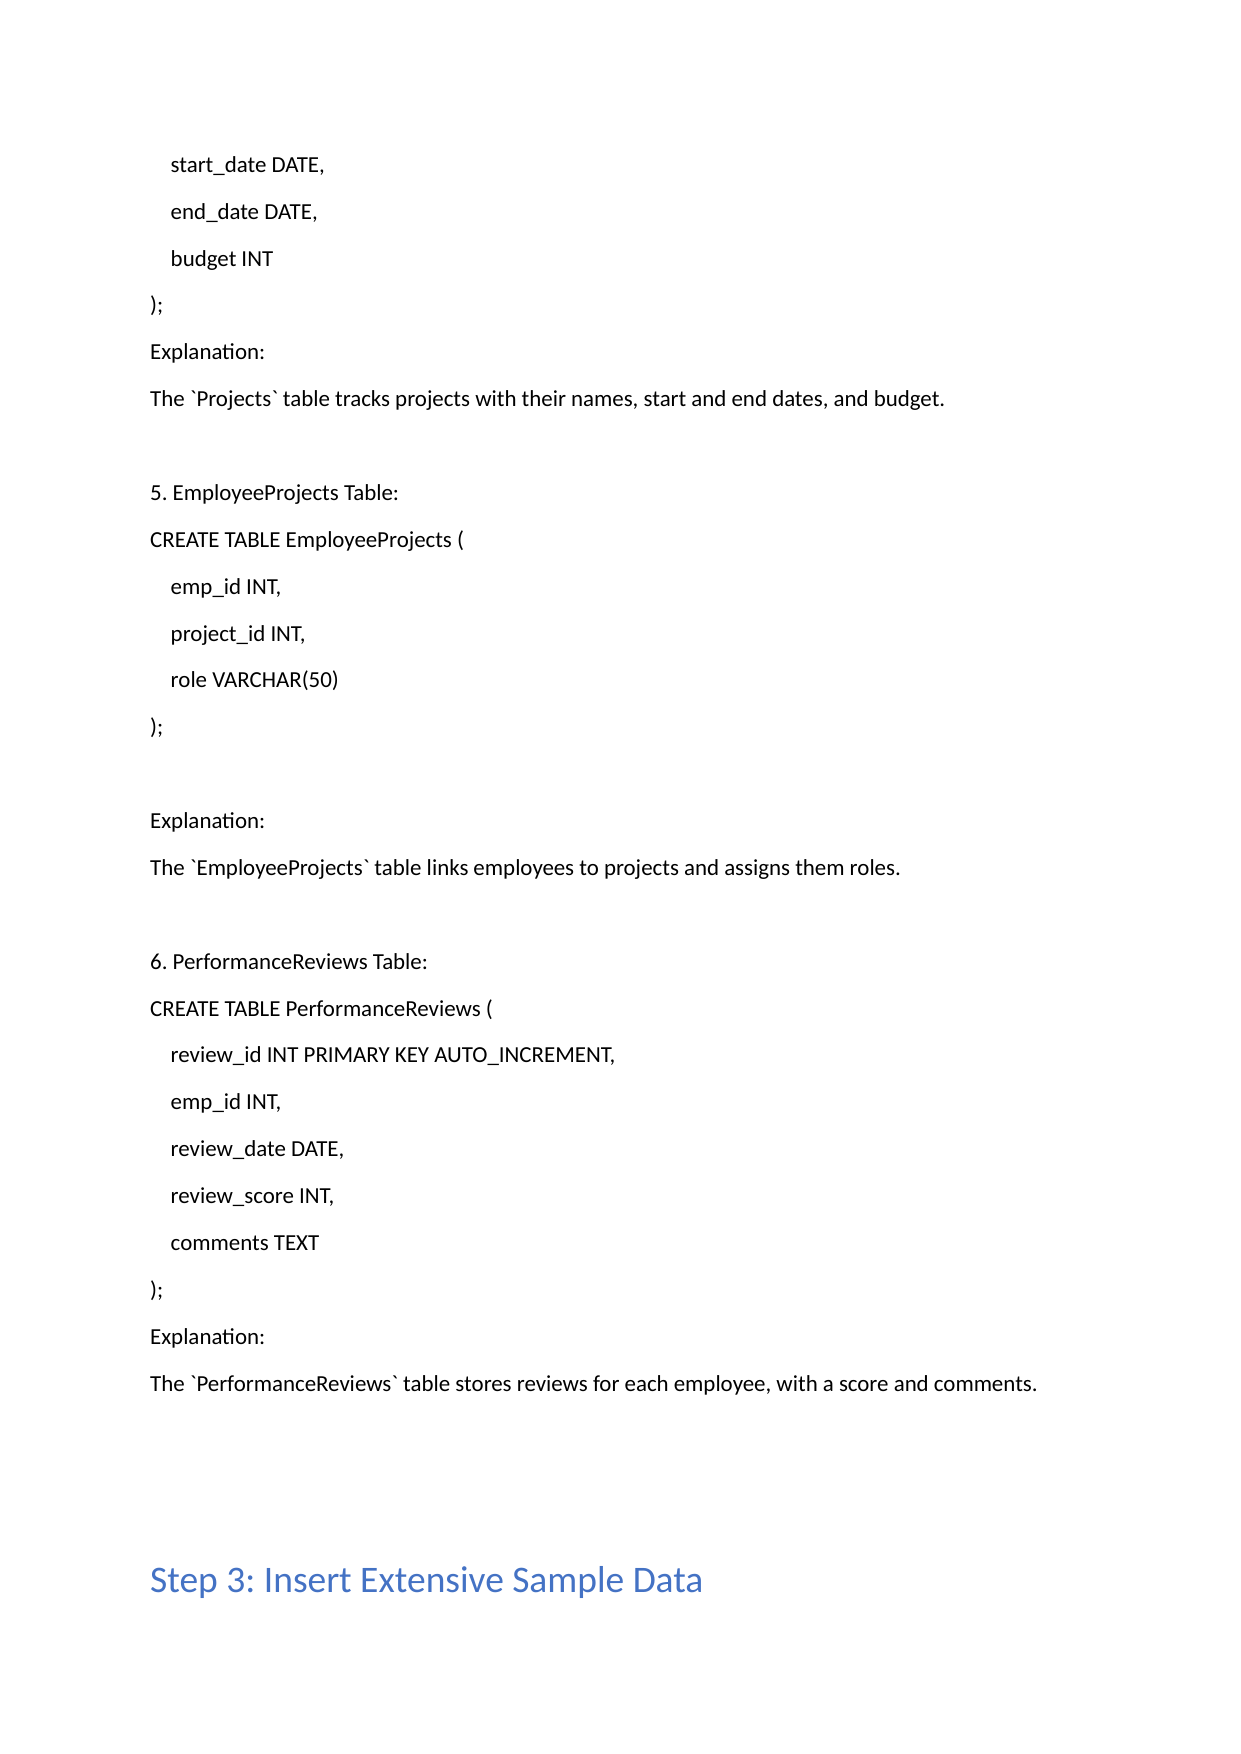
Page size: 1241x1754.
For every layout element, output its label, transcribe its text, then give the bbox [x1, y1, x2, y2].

text Step 3: Insert Extensive Sample Data [150, 1556, 1090, 1602]
text comments TEXT [150, 1228, 1090, 1256]
text CREATE TABLE PerformanceReviews ( [150, 994, 1090, 1022]
text Explanation: [150, 1322, 1090, 1350]
text ); [150, 1275, 1090, 1303]
text The `Projects` table tracks projects with their names, start and end dates, and budget. [150, 384, 1090, 412]
text review_id INT PRIMARY KEY AUTO_INCREMENT, [150, 1041, 1090, 1069]
text 6. PerformanceReviews Table: [150, 947, 1090, 975]
text The `EmployeeProjects` table links employees to projects and assigns them roles. [150, 853, 1090, 881]
text ); [150, 712, 1090, 741]
text end_date DATE, [150, 197, 1090, 225]
text emp_id INT, [150, 1087, 1090, 1116]
text emp_id INT, [150, 572, 1090, 600]
text 5. EmployeeProjects Table: [150, 478, 1090, 506]
text CREATE TABLE EmployeeProjects ( [150, 525, 1090, 553]
text role VARCHAR(50) [150, 666, 1090, 694]
text budget INT [150, 244, 1090, 272]
text review_date DATE, [150, 1134, 1090, 1162]
text ); [150, 291, 1090, 319]
text The `PerformanceReviews` table stores reviews for each employee, with a score and comments. [150, 1369, 1090, 1397]
text review_score INT, [150, 1181, 1090, 1209]
text Explanation: [150, 806, 1090, 834]
text project_id INT, [150, 619, 1090, 647]
text Explanation: [150, 337, 1090, 366]
text start_date DATE, [150, 150, 1090, 178]
